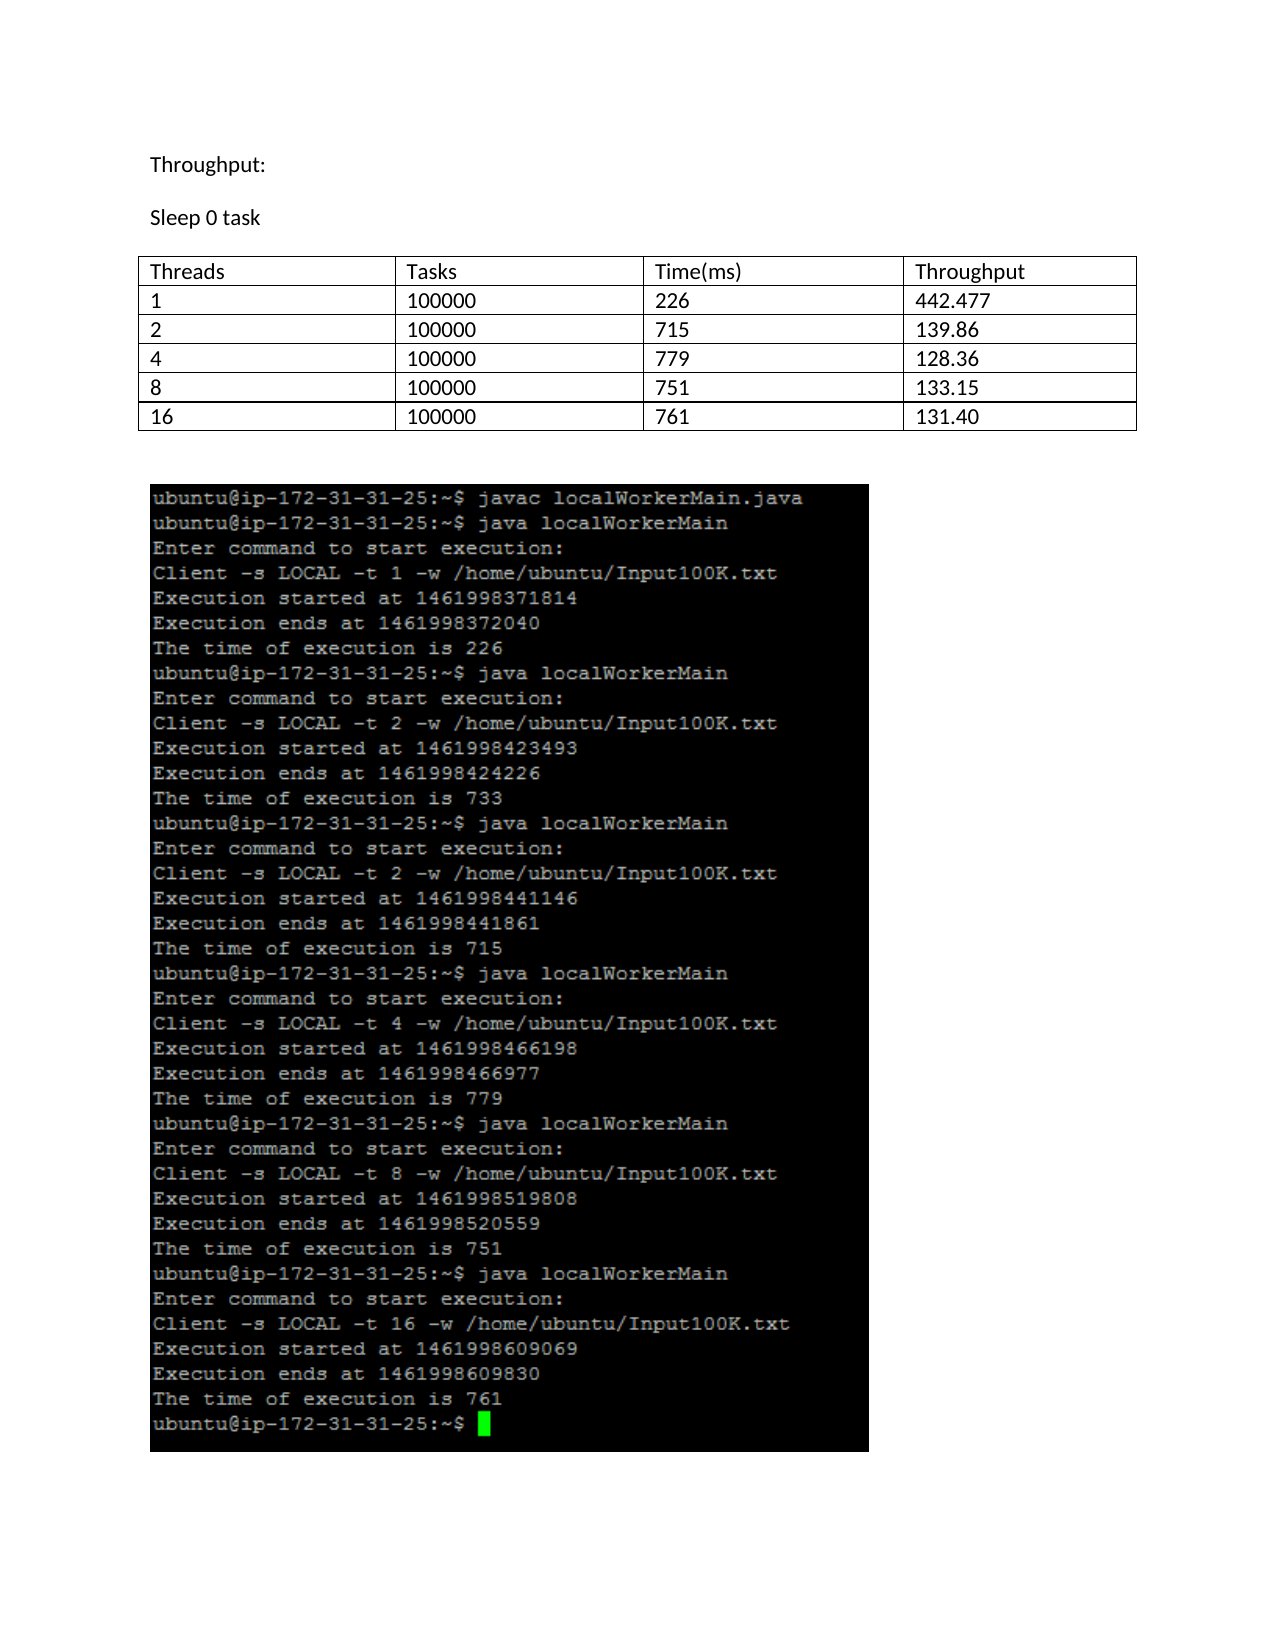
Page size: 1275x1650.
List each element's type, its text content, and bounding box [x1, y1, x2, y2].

picture [150, 484, 869, 1452]
table_cell 1 [139, 286, 395, 314]
table_cell 100000 [396, 315, 643, 343]
table_header Threads [139, 257, 395, 285]
table_cell 139.86 [904, 315, 1136, 343]
text Sleep 0 task [150, 203, 1125, 231]
table_cell 226 [644, 286, 903, 314]
table_cell 4 [139, 344, 395, 372]
table_cell 715 [644, 315, 903, 343]
table_cell 8 [139, 373, 395, 401]
table_header Time(ms) [644, 257, 903, 285]
table_cell 131.40 [904, 403, 1136, 430]
table_cell 100000 [396, 403, 643, 430]
table_cell 779 [644, 344, 903, 372]
table_cell 100000 [396, 344, 643, 372]
table_cell 761 [644, 403, 903, 430]
table_cell 16 [139, 403, 395, 430]
table_header Throughput [904, 257, 1136, 285]
table_cell 128.36 [904, 344, 1136, 372]
table_cell 751 [644, 373, 903, 401]
table_header Tasks [396, 257, 643, 285]
table_cell 100000 [396, 286, 643, 314]
table_cell 442.477 [904, 286, 1136, 314]
table_cell 100000 [396, 373, 643, 401]
table_cell 133.15 [904, 373, 1136, 401]
text Throughput: [150, 150, 1125, 178]
table_cell 2 [139, 315, 395, 343]
